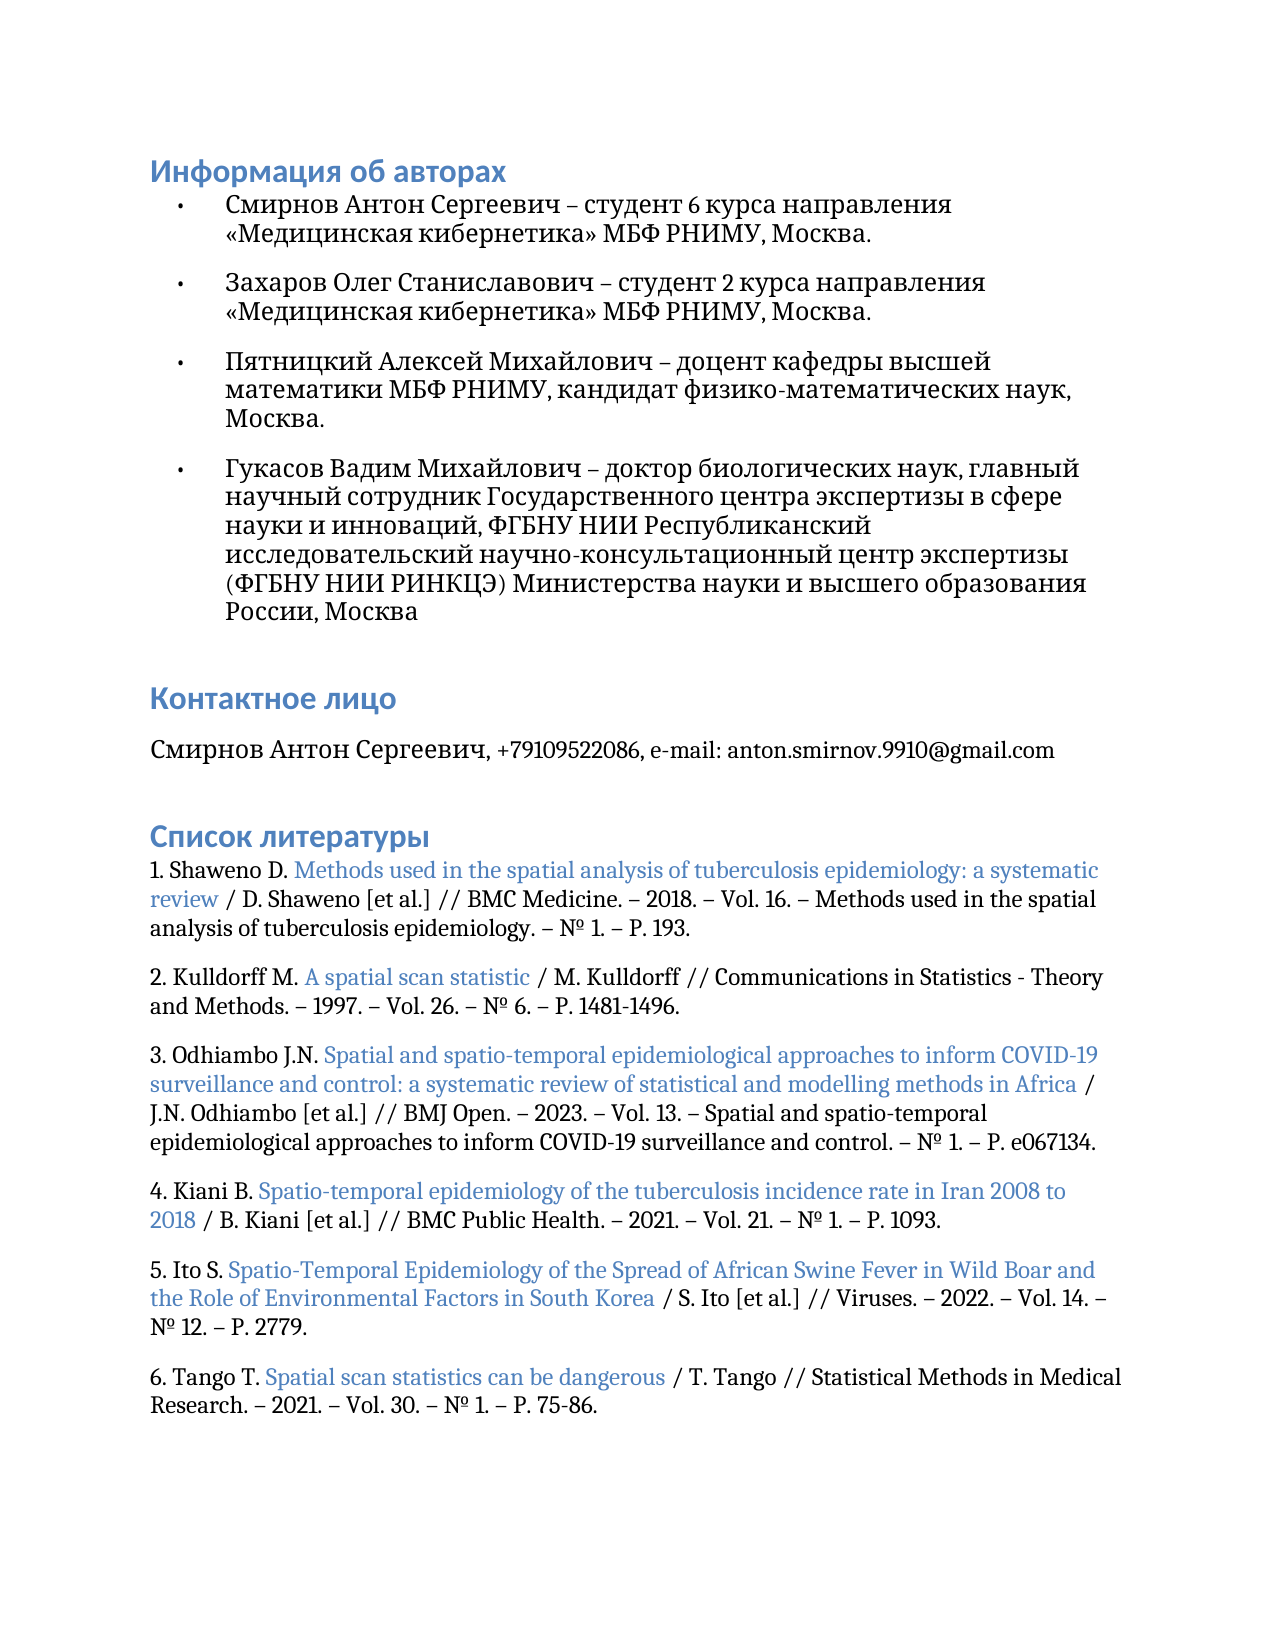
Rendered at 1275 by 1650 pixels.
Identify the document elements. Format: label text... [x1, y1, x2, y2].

text 3. Odhiambo J.N. Spatial and spatio-temporal epidemiological approaches to inform COVID-19 surveillance and control: a systematic review of statistical and modelling methods in Africa / J.N. Odhiambo [et al.] // BMJ Open. – 2023. – Vol. 13. – Spatial and spatio-temporal epidemiological approaches to inform COVID-19 surveillance and control. – № 1. – P. e067134. [150, 1041, 1125, 1156]
list Захаров Олег Станиславович – студент 2 курса направления «Медицинская кибернетика» МБФ РНИМУ, Москва. [175, 269, 1125, 327]
text 5. Ito S. Spatio-Temporal Epidemiology of the Spread of African Swine Fever in Wild Boar and the Role of Environmental Factors in South Korea / S. Ito [et al.] // Viruses. – 2022. – Vol. 14. – № 12. – P. 2779. [150, 1256, 1125, 1342]
list Пятницкий Алексей Михайлович – доцент кафедры высшей математики МБФ РНИМУ, кандидат физико-математических наук, Москва. [175, 347, 1125, 434]
list Гукасов Вадим Михайлович – доктор биологических наук, главный научный сотрудник Государственного центра экспертизы в сфере науки и инноваций, ФГБНУ НИИ Республиканский исследовательский научно-консультационный центр экспертизы (ФГБНУ НИИ РИНКЦЭ) Министерства науки и высшего образования России, Москва [175, 454, 1125, 627]
text Смирнов Антон Сергеевич, +79109522086, e-mail: anton.smirnov.9910@gmail.com [150, 736, 1125, 765]
text 2. Kulldorff M. A spatial scan statistic / M. Kulldorff // Communications in Statistics - Theory and Methods. – 1997. – Vol. 26. – № 6. – P. 1481-1496. [150, 963, 1125, 1021]
subtitle Список литературы [150, 815, 1125, 856]
text 4. Kiani B. Spatio-temporal epidemiology of the tuberculosis incidence rate in Iran 2008 to 2018 / B. Kiani [et al.] // BMC Public Health. – 2021. – Vol. 21. – № 1. – P. 1093. [150, 1177, 1125, 1235]
subtitle Информация об авторах [150, 150, 1125, 191]
list Смирнов Антон Сергеевич – студент 6 курса направления «Медицинская кибернетика» МБФ РНИМУ, Москва. [175, 191, 1125, 248]
text 1. Shaweno D. Methods used in the spatial analysis of tuberculosis epidemiology: a systematic review / D. Shaweno [et al.] // BMC Medicine. – 2018. – Vol. 16. – Methods used in the spatial analysis of tuberculosis epidemiology. – № 1. – P. 193. [150, 856, 1125, 942]
subtitle Контактное лицо [150, 677, 1125, 718]
text 6. Tango T. Spatial scan statistics can be dangerous / T. Tango // Statistical Methods in Medical Research. – 2021. – Vol. 30. – № 1. – P. 75-86. [150, 1363, 1125, 1420]
